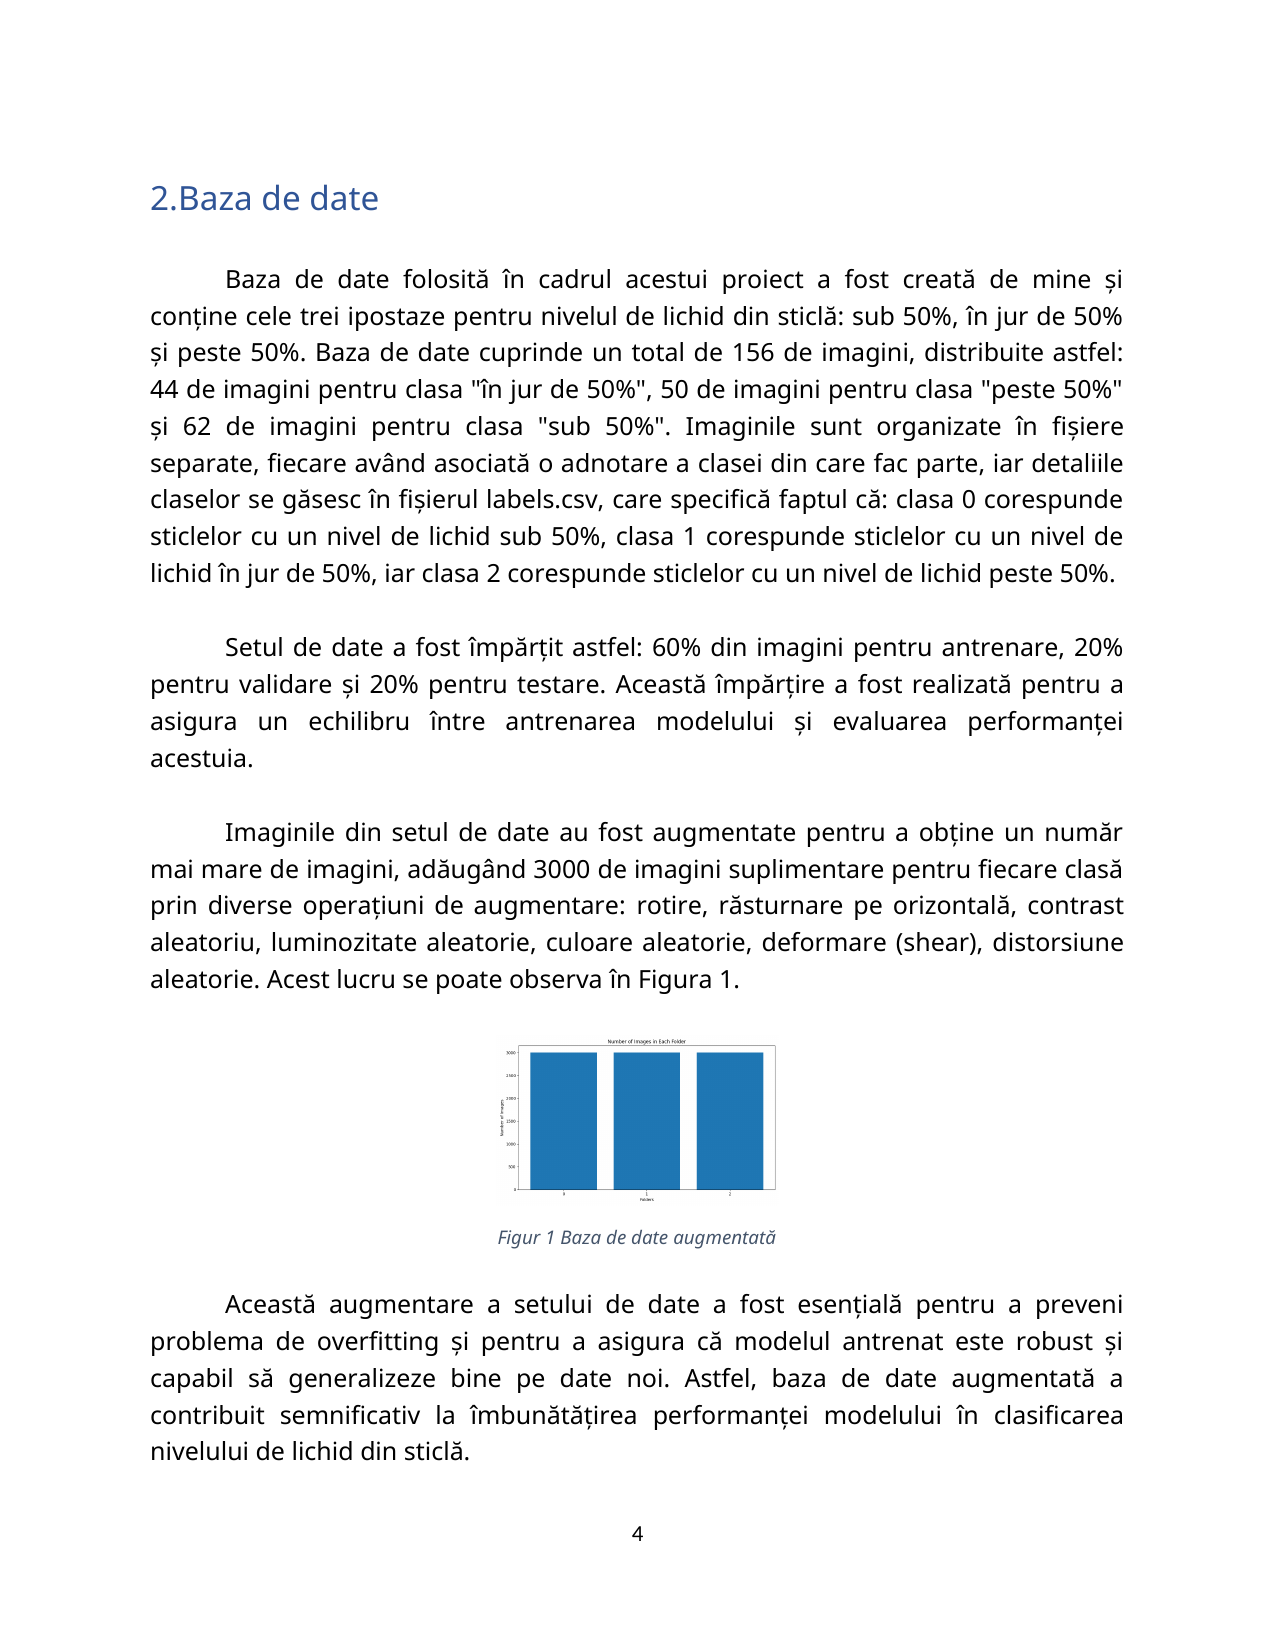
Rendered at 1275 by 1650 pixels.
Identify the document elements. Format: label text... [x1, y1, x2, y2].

text Figur 1 Baza de date augmentată [150, 1224, 1125, 1249]
subtitle 2.Baza de date [150, 175, 1125, 220]
text Această augmentare a setului de date a fost esențială pentru a preveni problema de overfitting și pentru a asigura că modelul antrenat este robust și capabil să generalizeze bine pe date noi. Astfel, baza de date augmentată a contribuit semnificativ la îmbunătățirea performanței modelului în clasificarea nivelului de lichid din sticlă. [150, 1287, 1125, 1468]
picture [496, 1035, 779, 1206]
text Setul de date a fost împărțit astfel: 60% din imagini pentru antrenare, 20% pentru validare și 20% pentru testare. Această împărțire a fost realizată pentru a asigura un echilibru între antrenarea modelului și evaluarea performanței acestuia. [150, 630, 1125, 774]
text Imaginile din setul de date au fost augmentate pentru a obține un număr mai mare de imagini, adăugând 3000 de imagini suplimentare pentru fiecare clasă prin diverse operațiuni de augmentare: rotire, răsturnare pe orizontală, contrast aleatoriu, luminozitate aleatorie, culoare aleatorie, deformare (shear), distorsiune aleatorie. Acest lucru se poate observa în Figura 1. [150, 814, 1125, 996]
text Baza de date folosită în cadrul acestui proiect a fost creată de mine și conține cele trei ipostaze pentru nivelul de lichid din sticlă: sub 50%, în jur de 50% și peste 50%. Baza de date cuprinde un total de 156 de imagini, distribuite astfel: 44 de imagini pentru clasa "în jur de 50%", 50 de imagini pentru clasa "peste 50%" și 62 de imagini pentru clasa "sub 50%". Imaginile sunt organizate în fișiere separate, fiecare având asociată o adnotare a clasei din care fac parte, iar detaliile claselor se găsesc în fișierul labels.csv, care specifică faptul că: clasa 0 corespunde sticlelor cu un nivel de lichid sub 50%, clasa 1 corespunde sticlelor cu un nivel de lichid în jur de 50%, iar clasa 2 corespunde sticlelor cu un nivel de lichid peste 50%. [150, 261, 1125, 590]
